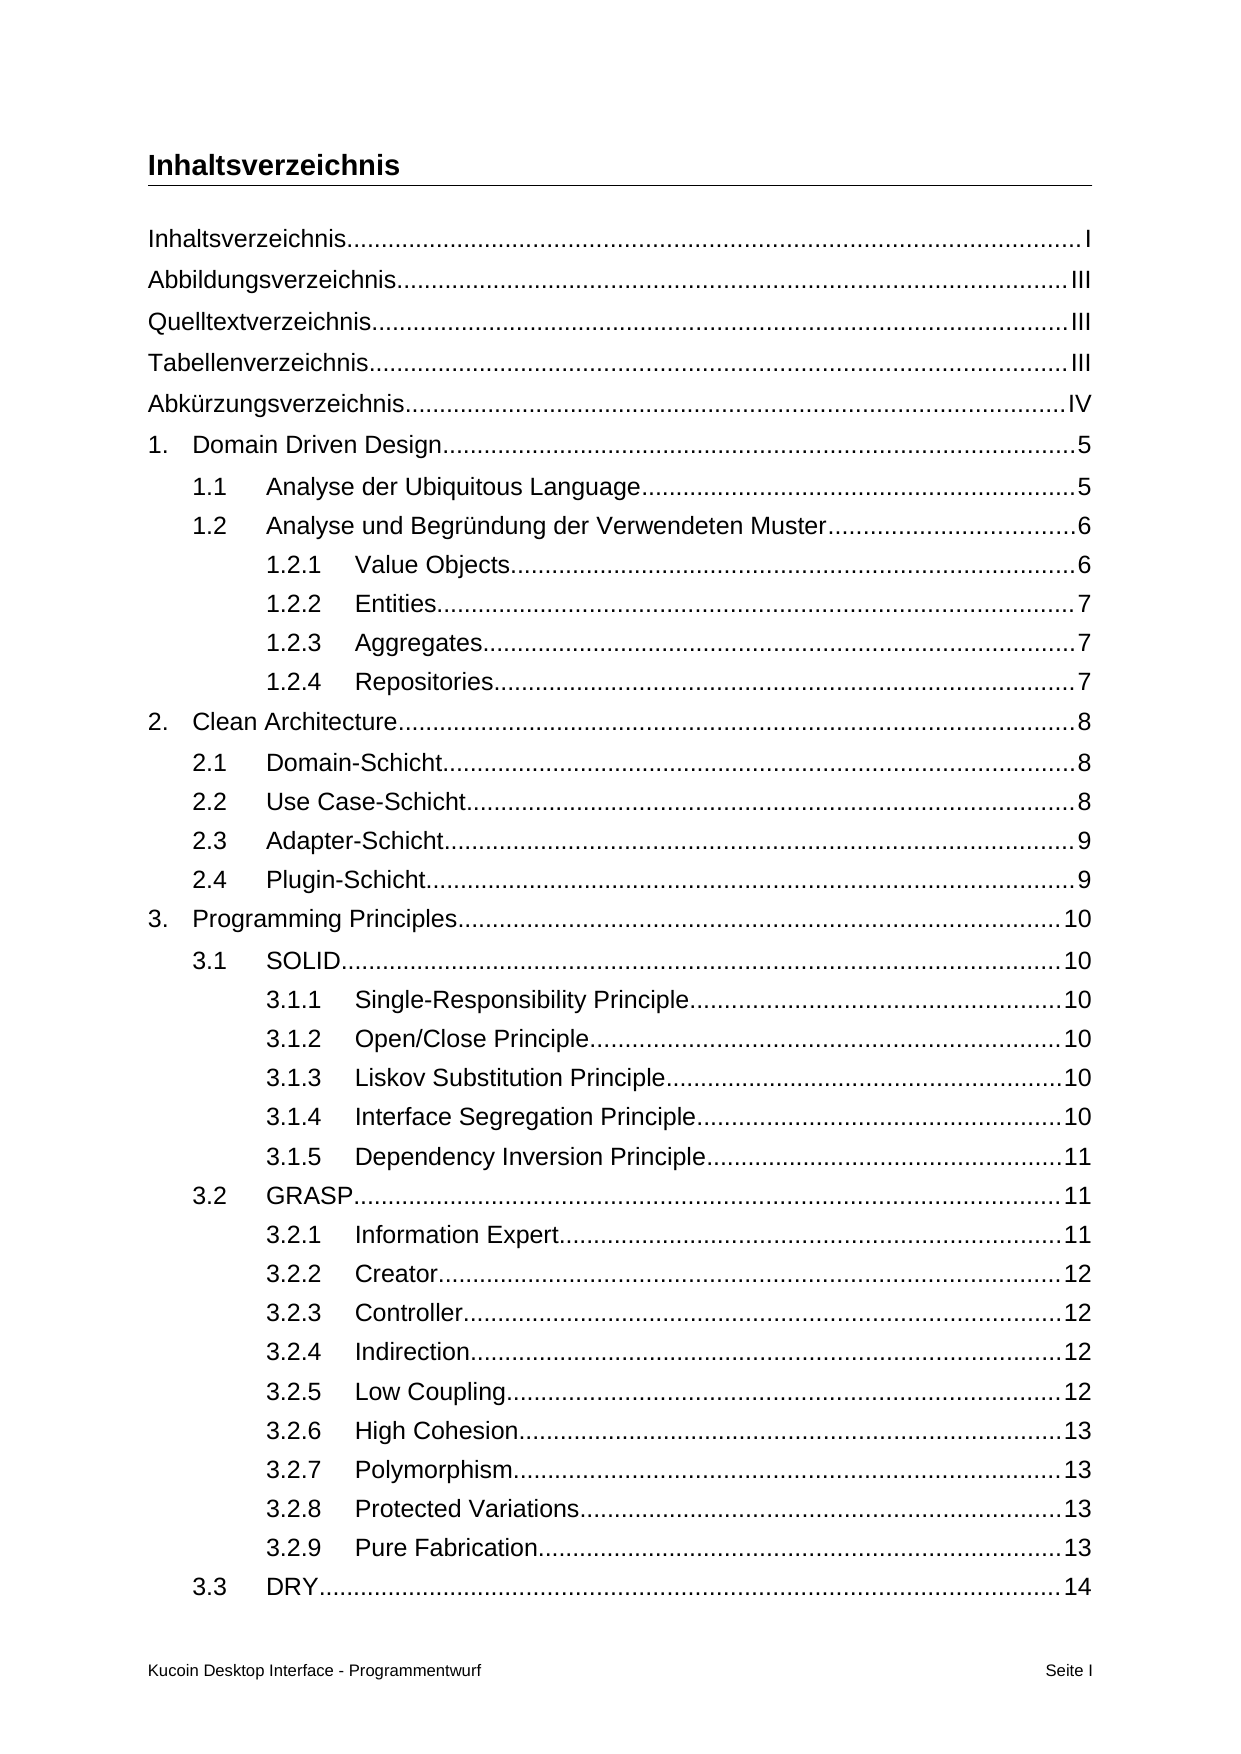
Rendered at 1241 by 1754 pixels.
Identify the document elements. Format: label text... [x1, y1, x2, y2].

text Abbildungsverzeichnis III [148, 265, 1092, 294]
text 3. Programming Principles 10 [148, 904, 1092, 933]
text 3.2.1 Information Expert 11 [266, 1220, 1092, 1248]
text 1.2.1 Value Objects 6 [266, 550, 1092, 578]
text 3.1.1 Single-Responsibility Principle 10 [266, 985, 1092, 1013]
text 3.1 SOLID 10 [192, 946, 1092, 974]
text 2.3 Adapter-Schicht 9 [192, 826, 1092, 855]
text 2.1 Domain-Schicht 8 [192, 748, 1092, 776]
text 3.2.6 High Cohesion 13 [266, 1416, 1092, 1444]
text 3.1.4 Interface Segregation Principle 10 [266, 1102, 1092, 1131]
text 1.2.4 Repositories 7 [266, 667, 1092, 696]
text 3.1.3 Liskov Substitution Principle 10 [266, 1063, 1092, 1092]
text 3.1.5 Dependency Inversion Principle 11 [266, 1141, 1092, 1170]
text 1.2 Analyse und Begründung der Verwendeten Muster 6 [192, 511, 1092, 539]
text Inhaltsverzeichnis [148, 148, 1092, 185]
text 3.2.2 Creator 12 [266, 1259, 1092, 1288]
text 3.2.4 Indirection 12 [266, 1337, 1092, 1366]
text 1.2.2 Entities 7 [266, 589, 1092, 618]
text 3.3 DRY 14 [192, 1572, 1092, 1601]
text 3.2.3 Controller 12 [266, 1298, 1092, 1327]
text Tabellenverzeichnis III [148, 348, 1092, 376]
text Inhaltsverzeichnis I [148, 224, 1092, 253]
text 3.2.7 Polymorphism 13 [266, 1455, 1092, 1483]
text 3.2.9 Pure Fabrication 13 [266, 1533, 1092, 1562]
text 1.1 Analyse der Ubiquitous Language 5 [192, 471, 1092, 500]
text 2.2 Use Case-Schicht 8 [192, 787, 1092, 816]
text 3.2.8 Protected Variations 13 [266, 1494, 1092, 1523]
text 2.4 Plugin-Schicht 9 [192, 865, 1092, 894]
text 2. Clean Architecture 8 [148, 706, 1092, 735]
text 1. Domain Driven Design 5 [148, 430, 1092, 459]
text Quelltextverzeichnis III [148, 306, 1092, 335]
text 3.1.2 Open/Close Principle 10 [266, 1024, 1092, 1053]
text 1.2.3 Aggregates 7 [266, 628, 1092, 657]
text 3.2.5 Low Coupling 12 [266, 1376, 1092, 1405]
text Abkürzungsverzeichnis IV [148, 389, 1092, 418]
text 3.2 GRASP 11 [192, 1181, 1092, 1209]
